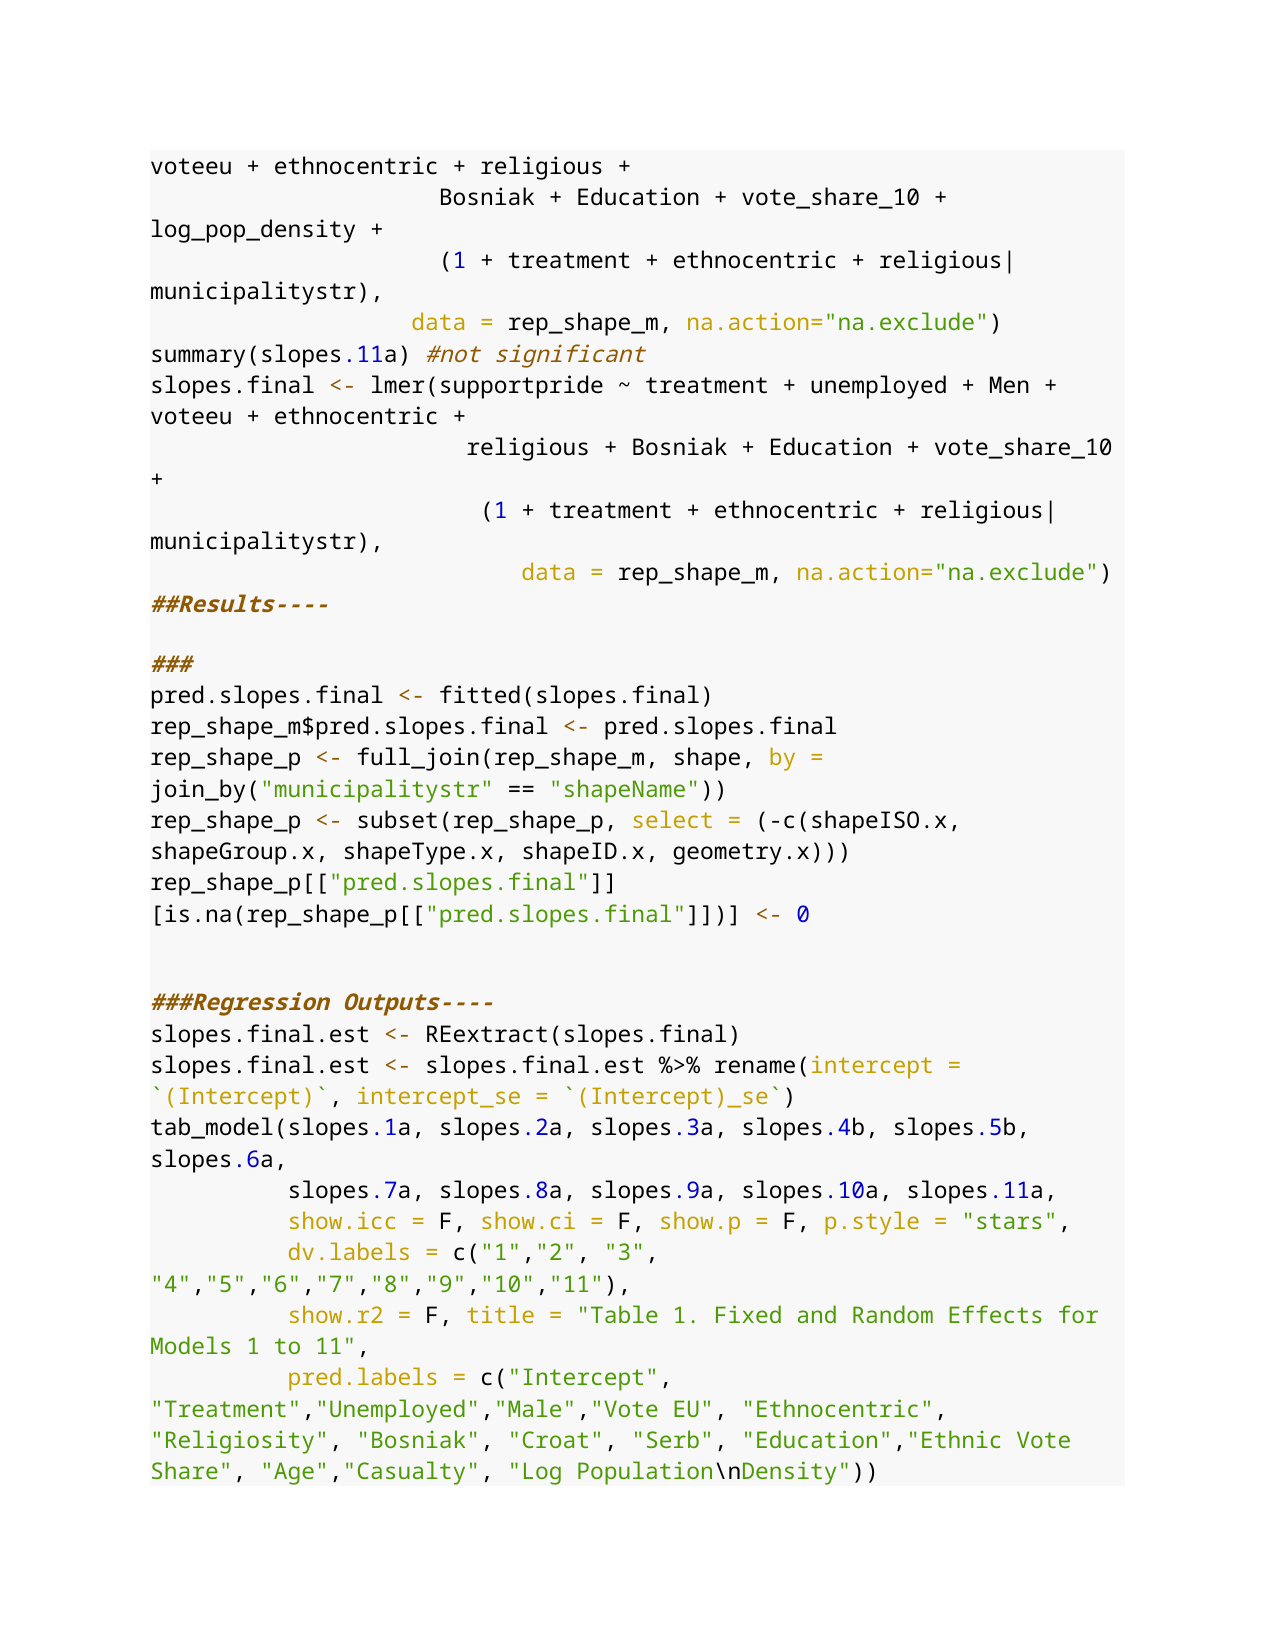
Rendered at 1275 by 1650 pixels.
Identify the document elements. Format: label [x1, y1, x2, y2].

text [150, 150, 1125, 1486]
